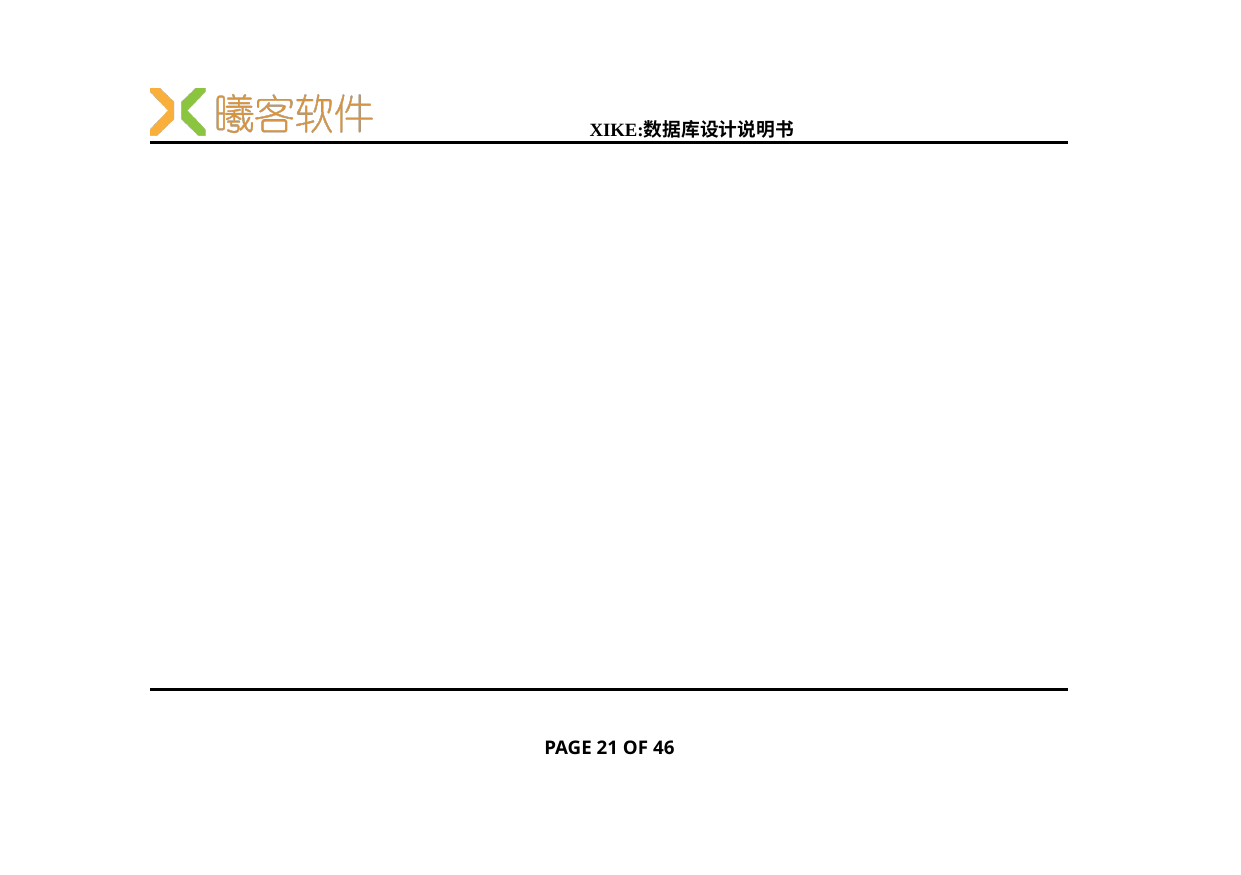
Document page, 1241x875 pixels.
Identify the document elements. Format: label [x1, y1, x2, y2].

picture [150, 88, 374, 136]
